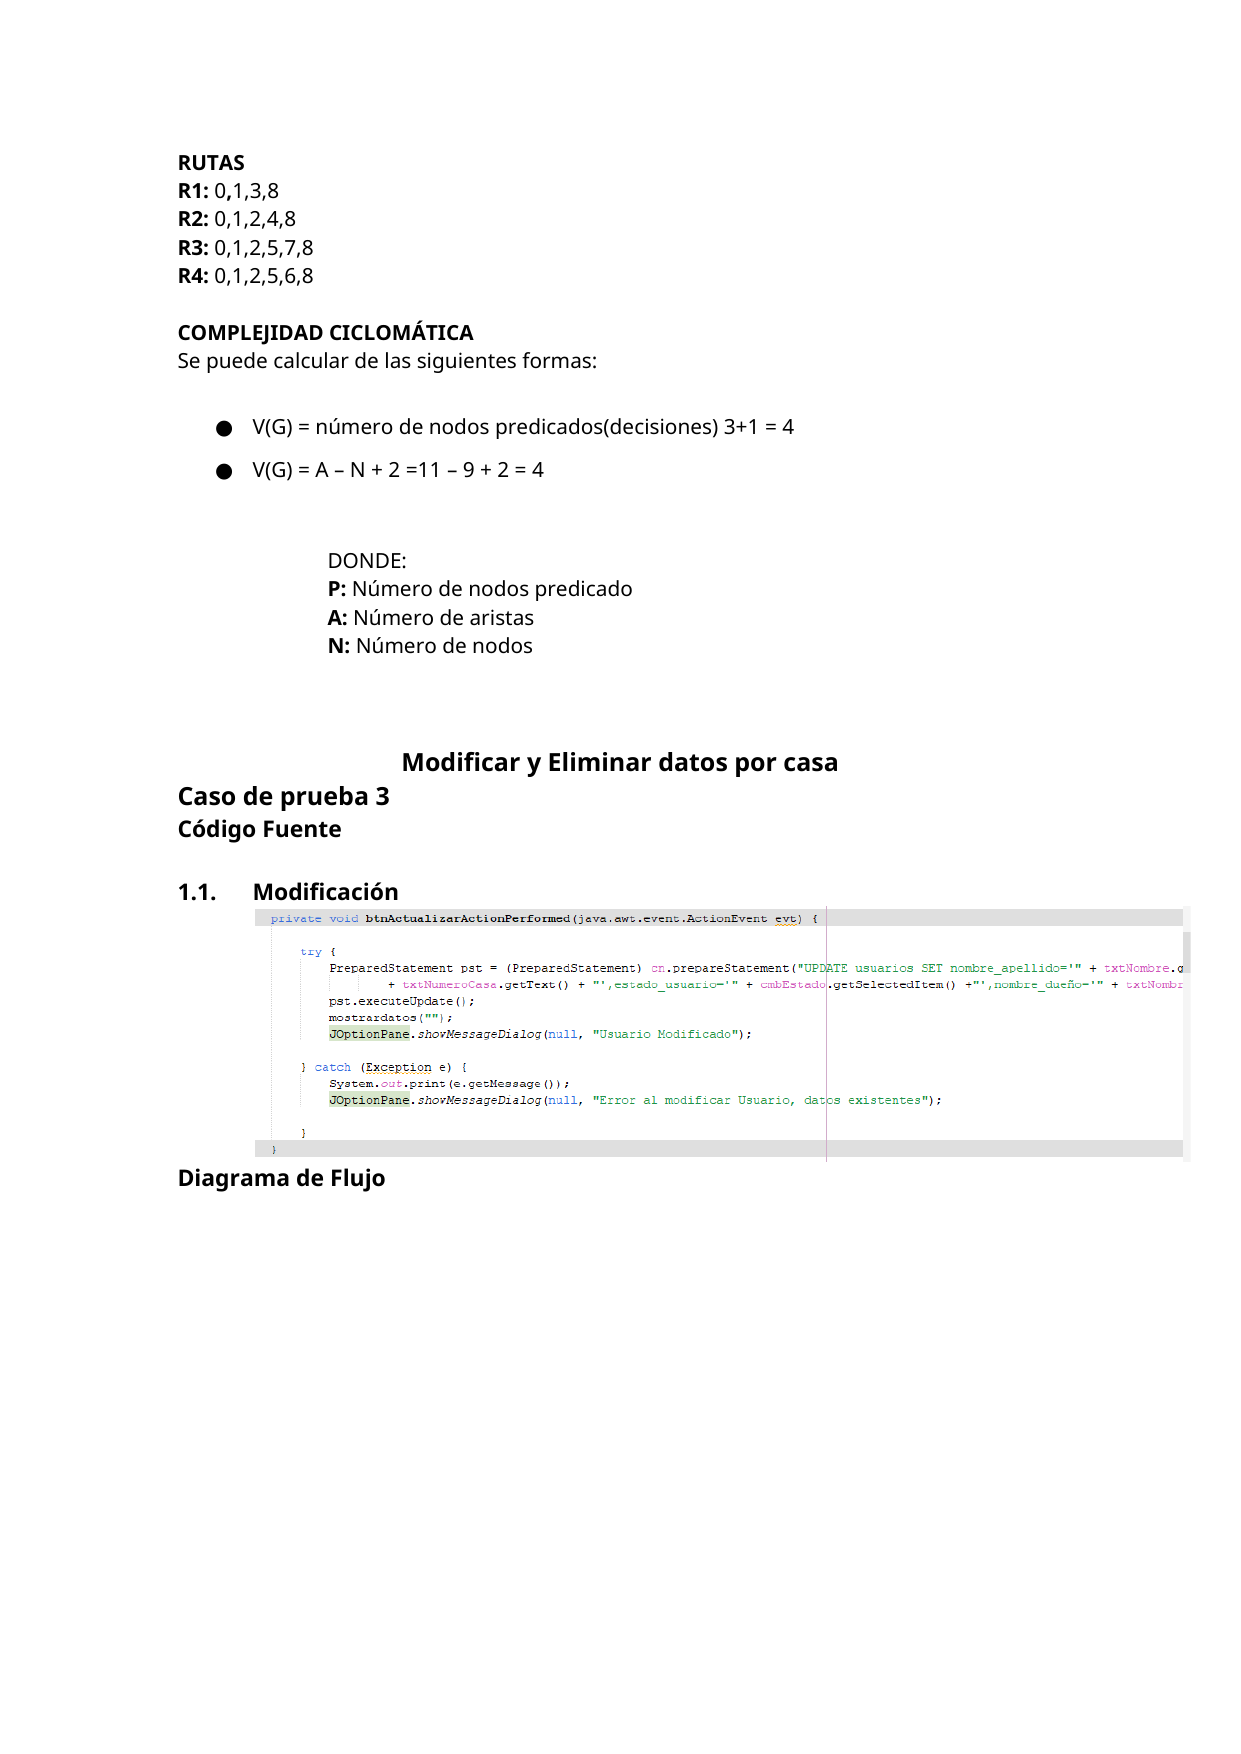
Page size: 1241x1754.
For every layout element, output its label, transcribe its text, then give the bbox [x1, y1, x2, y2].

text RUTAS [177, 148, 1063, 176]
text R4: 0,1,2,5,6,8 [177, 261, 1063, 290]
text N: Número de nodos [327, 631, 1063, 659]
list V(G) = A – N + 2 =11 – 9 + 2 = 4 [215, 446, 1063, 489]
text R2: 0,1,2,4,8 [177, 204, 1063, 233]
text A: Número de aristas [327, 603, 1063, 631]
text COMPLEJIDAD CICLOMÁTICA [177, 318, 1063, 347]
list Modificación [177, 876, 1063, 907]
text Modificar y Eliminar datos por casa [177, 745, 1063, 779]
text R3: 0,1,2,5,7,8 [177, 233, 1063, 261]
text Se puede calcular de las siguientes formas: [177, 347, 1063, 375]
text R1: 0,1,3,8 [177, 176, 1063, 204]
text DONDE: [327, 546, 1063, 574]
picture [252, 906, 1191, 1162]
list Diagrama de Flujo [177, 1161, 1063, 1193]
text Caso de prueba 3 [177, 779, 1063, 813]
list V(G) = número de nodos predicados(decisiones) 3+1 = 4 [215, 403, 1063, 446]
text Código Fuente [177, 813, 1063, 844]
text P: Número de nodos predicado [327, 574, 1063, 603]
